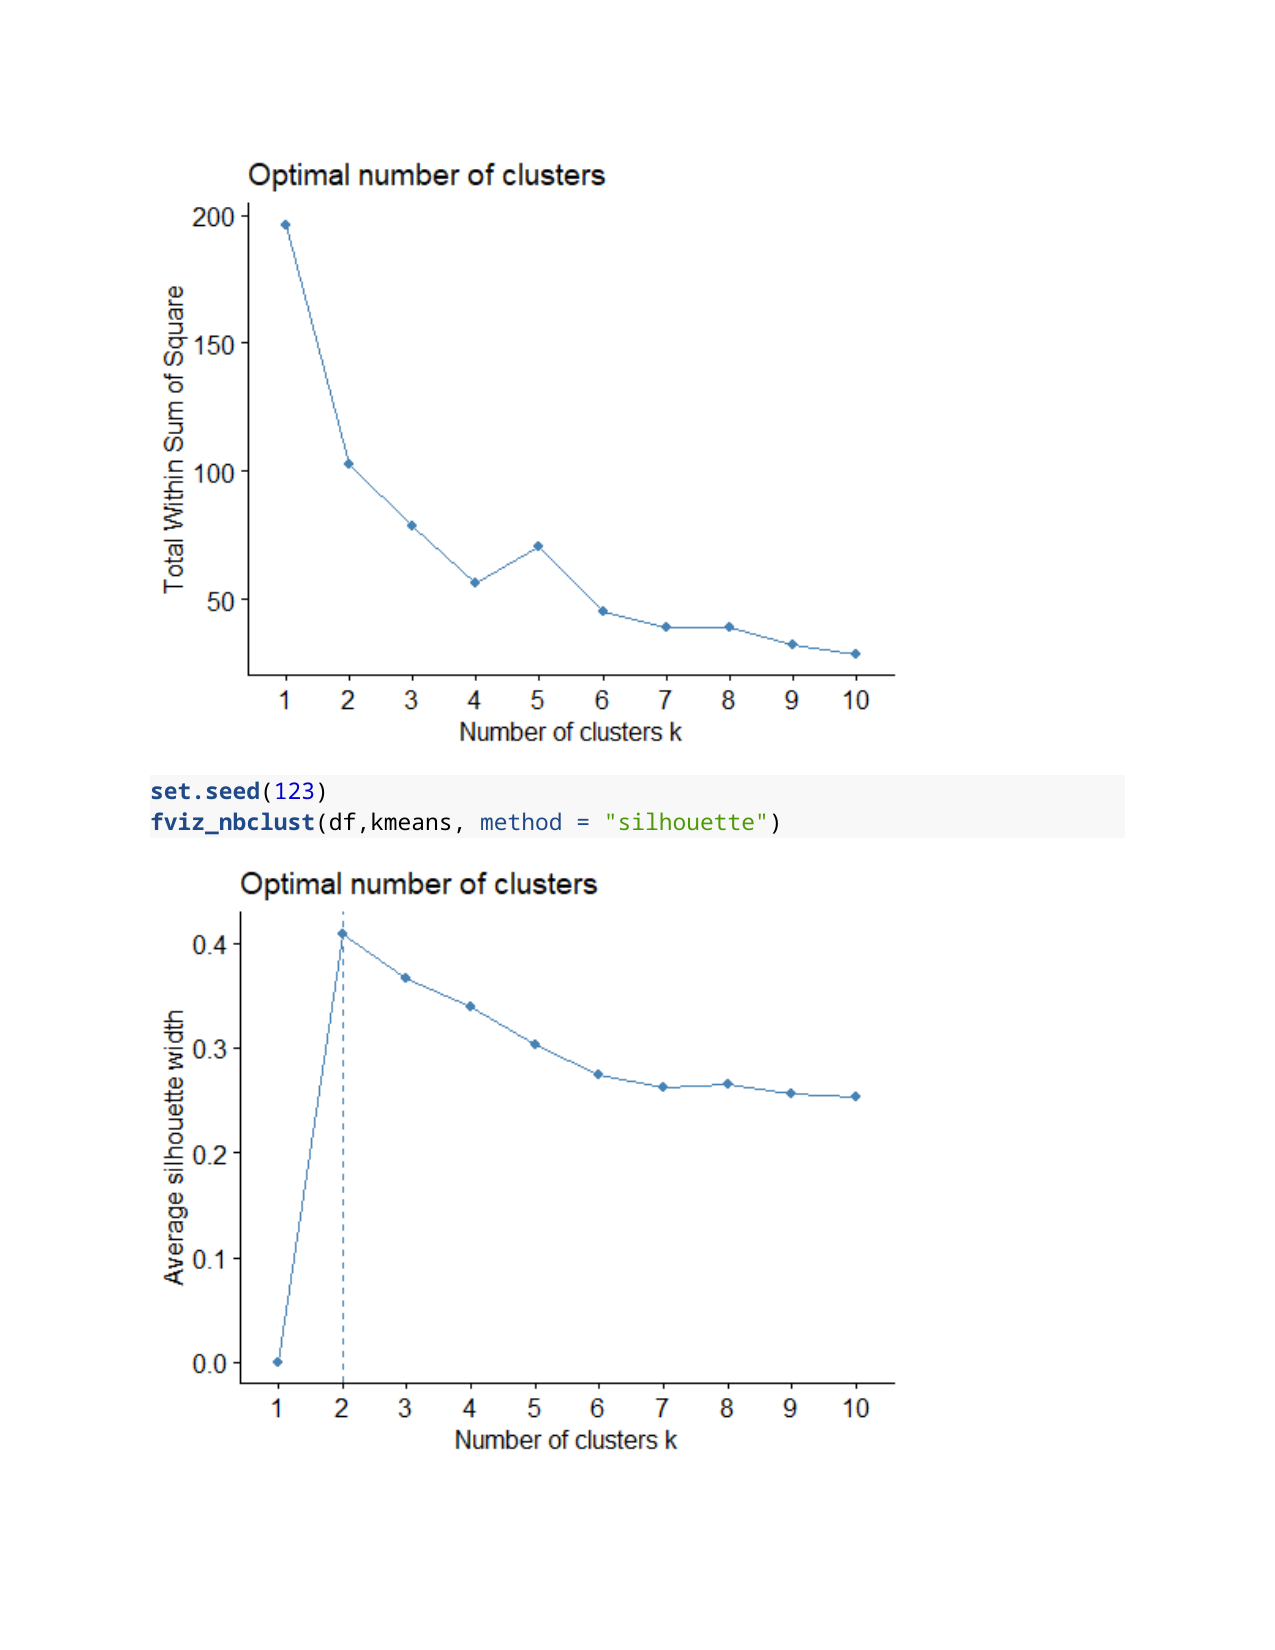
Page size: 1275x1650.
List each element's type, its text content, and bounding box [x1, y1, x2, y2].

picture [150, 150, 908, 757]
text set.seed(123) fviz_nbclust(df,kmeans, method = "silhouette") [329, 775, 1125, 838]
picture [150, 858, 908, 1465]
